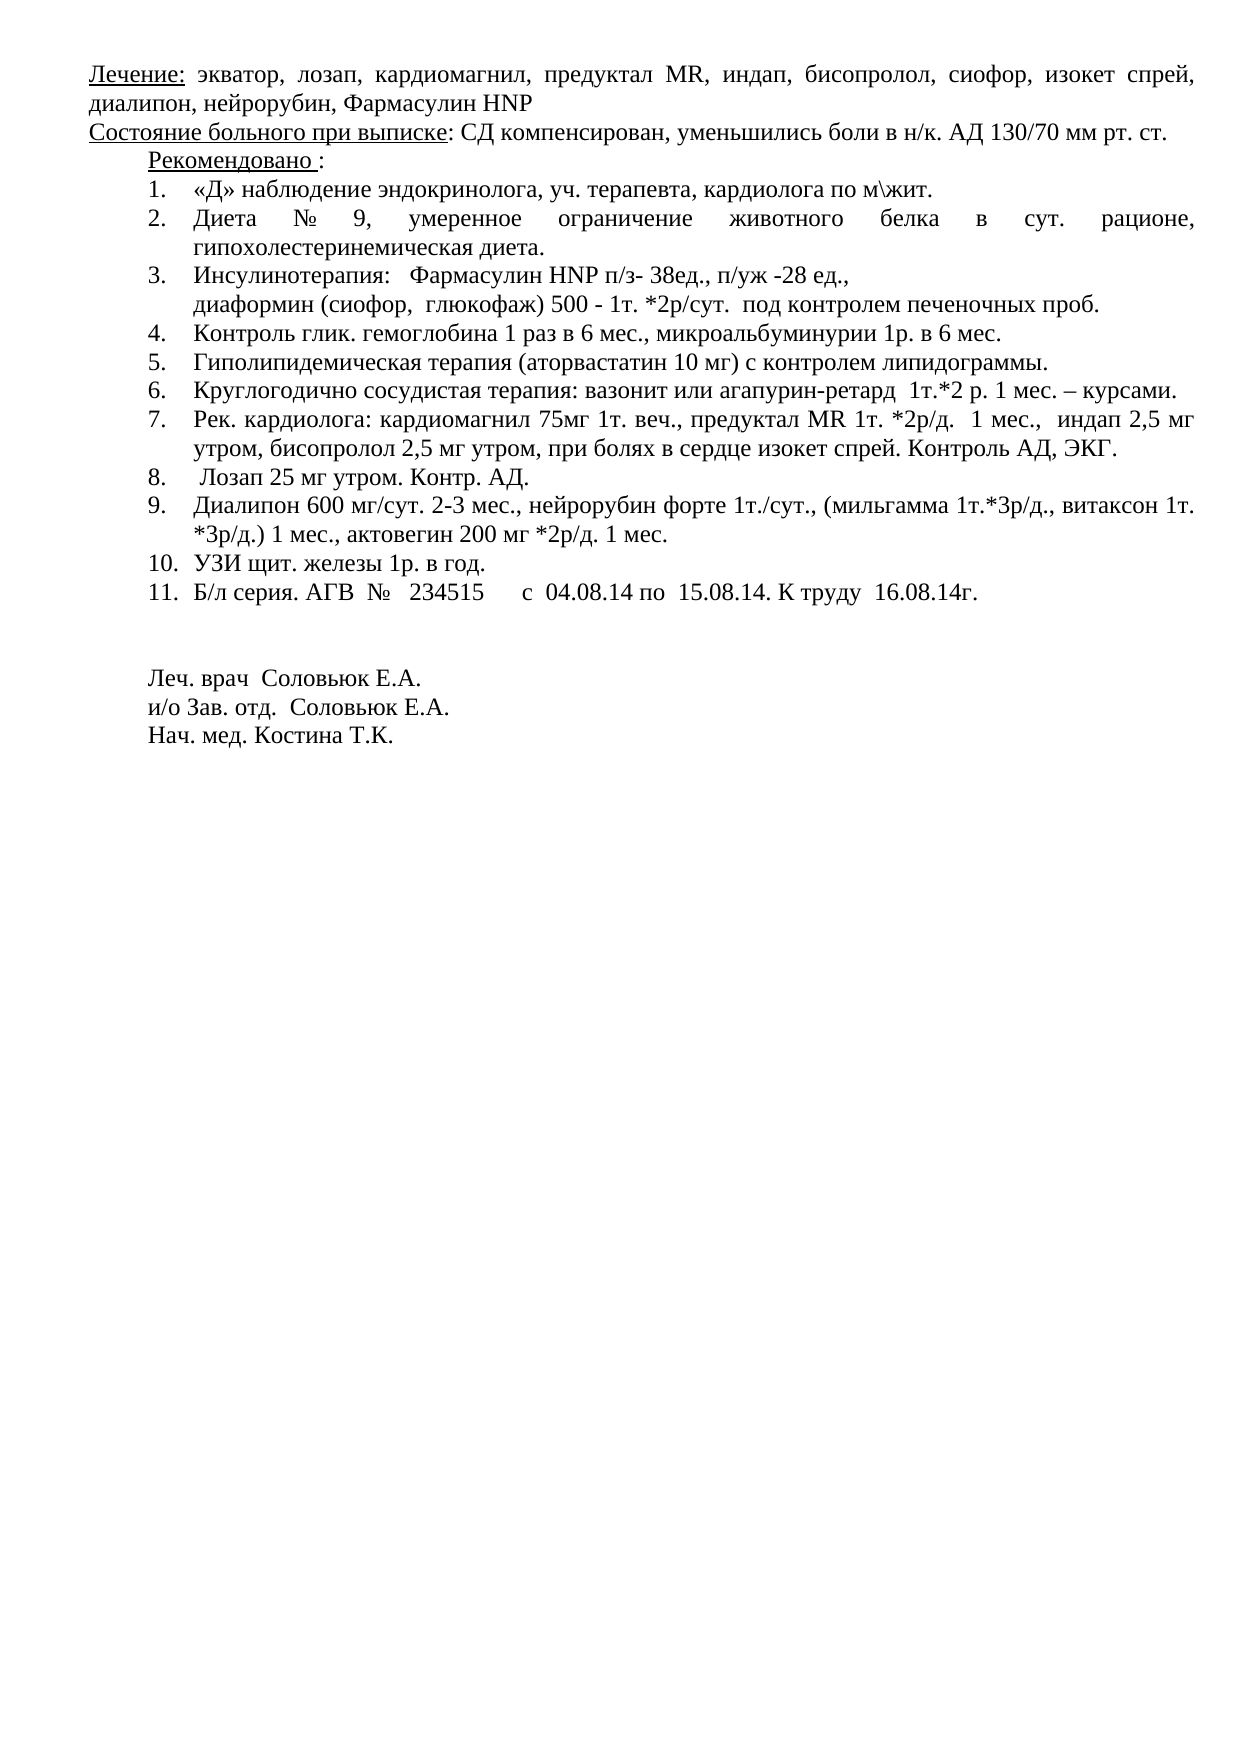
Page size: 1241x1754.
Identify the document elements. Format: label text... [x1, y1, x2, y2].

text Лечение: экватор, лозап, кардиомагнил, предуктал MR, индап, бисопролол, сиофор, изокет спрей, диалипон, нейрорубин, Фармасулин НNР [89, 59, 1196, 117]
list Диалипон 600 мг/сут. 2-3 мес., нейрорубин форте 1т./сут., (мильгамма 1т.*3р/д., витаксон 1т. *3р/д.) 1 мес., актовегин 200 мг *2р/д. 1 мес. [148, 490, 1196, 548]
subtitle Леч. врач Соловьюк Е.А. [148, 663, 1196, 692]
list Лозап 25 мг утром. Контр. АД. [148, 462, 1196, 490]
list Б/л серия. АГВ № 234515 с 04.08.14 по 15.08.14. К труду 16.08.14г. [148, 577, 1196, 605]
list Рек. кардиолога: кардиомагнил 75мг 1т. веч., предуктал МR 1т. *2р/д. 1 мес., индап 2,5 мг утром, бисопролол 2,5 мг утром, при болях в сердце изокет спрей. Контроль АД, ЭКГ. [148, 404, 1196, 462]
text диаформин (сиофор, глюкофаж) 500 - 1т. *2р/сут. под контролем печеночных проб. [193, 289, 1196, 318]
list Круглогодично сосудистая терапия: вазонит или агапурин-ретард 1т.*2 р. 1 мес. – курсами. [148, 375, 1196, 404]
text Рекомендовано : [148, 145, 1196, 174]
list Контроль глик. гемоглобина 1 раз в 6 мес., микроальбуминурии 1р. в 6 мес. [148, 318, 1196, 347]
text и/о Зав. отд. Соловьюк Е.А. [148, 692, 1196, 720]
list Гиполипидемическая терапия (аторвастатин 10 мг) с контролем липидограммы. [148, 347, 1196, 375]
list УЗИ щит. железы 1р. в год. [148, 548, 1196, 577]
list Диета № 9, умеренное ограничение животного белка в сут. рационе, гипохолестеринемическая диета. [148, 203, 1196, 260]
list Инсулинотерапия: Фармасулин НNР п/з- 38ед., п/уж -28 ед., [148, 260, 1196, 289]
text Состояние больного при выписке: СД компенсирован, уменьшились боли в н/к. АД 130/70 мм рт. ст. [89, 117, 1196, 145]
text Нач. мед. Костина Т.К. [148, 720, 1196, 749]
list «Д» наблюдение эндокринолога, уч. терапевта, кардиолога по м\жит. [148, 174, 1196, 203]
